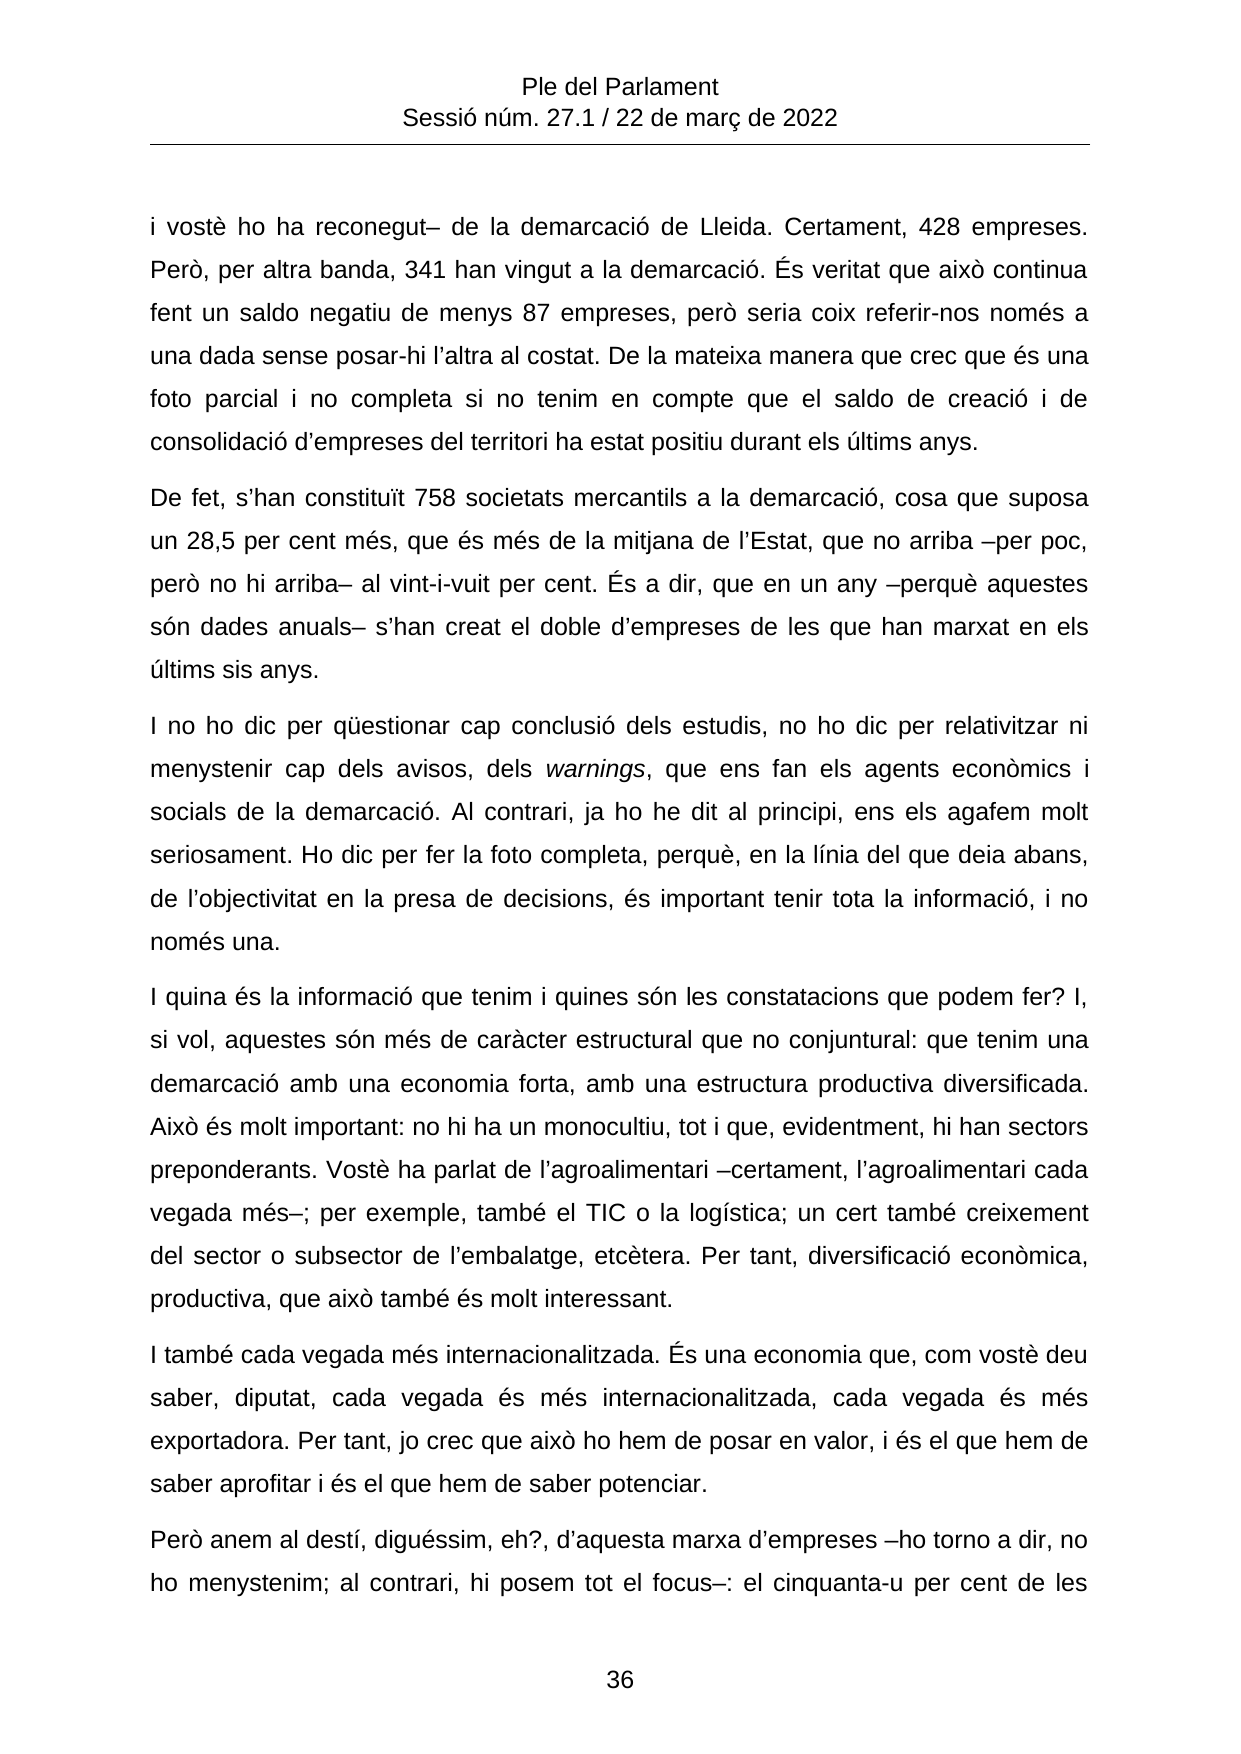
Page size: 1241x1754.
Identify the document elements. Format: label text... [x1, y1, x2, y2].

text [150, 1525, 1090, 1597]
text De fet, s’han constituït 758 societats mercantils a la demarcació, cosa que suposa un 28,5 per cent més, que és més de la mitjana de l’Estat, que no arriba –per poc, però no hi arriba– al vint-i-vuit per cent. És a dir, que en un any –perquè aquestes són dades anuals– s’han creat el doble d’empreses de les que han marxat en els últims sis anys. [150, 483, 1090, 684]
text I també cada vegada més internacionalitzada. És una economia que, com vostè deu saber, diputat, cada vegada és més internacionalitzada, cada vegada és més exportadora. Per tant, jo crec que això ho hem de posar en valor, i és el que hem de saber aprofitar i és el que hem de saber potenciar. [150, 1340, 1090, 1498]
text I quina és la informació que tenim i quines són les constatacions que podem fer? I, si vol, aquestes són més de caràcter estructural que no conjuntural: que tenim una demarcació amb una economia forta, amb una estructura productiva diversificada. Això és molt important: no hi ha un monocultiu, tot i que, evidentment, hi han sectors preponderants. Vostè ha parlat de l’agroalimentari –certament, l’agroalimentari cada vegada més–; per exemple, també el TIC o la logística; un cert també creixement del sector o subsector de l’embalatge, etcètera. Per tant, diversificació econòmica, productiva, que això també és molt interessant. [150, 982, 1090, 1313]
text I no ho dic per qüestionar cap conclusió dels estudis, no ho dic per relativitzar ni menystenir cap dels avisos, dels warnings, que ens fan els agents econòmics i socials de la demarcació. Al contrari, ja ho he dit al principi, ens els agafem molt seriosament. Ho dic per fer la foto completa, perquè, en la línia del que deia abans, de l’objectivitat en la presa de decisions, és important tenir tota la informació, i no només una. [150, 711, 1090, 956]
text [150, 212, 1090, 456]
